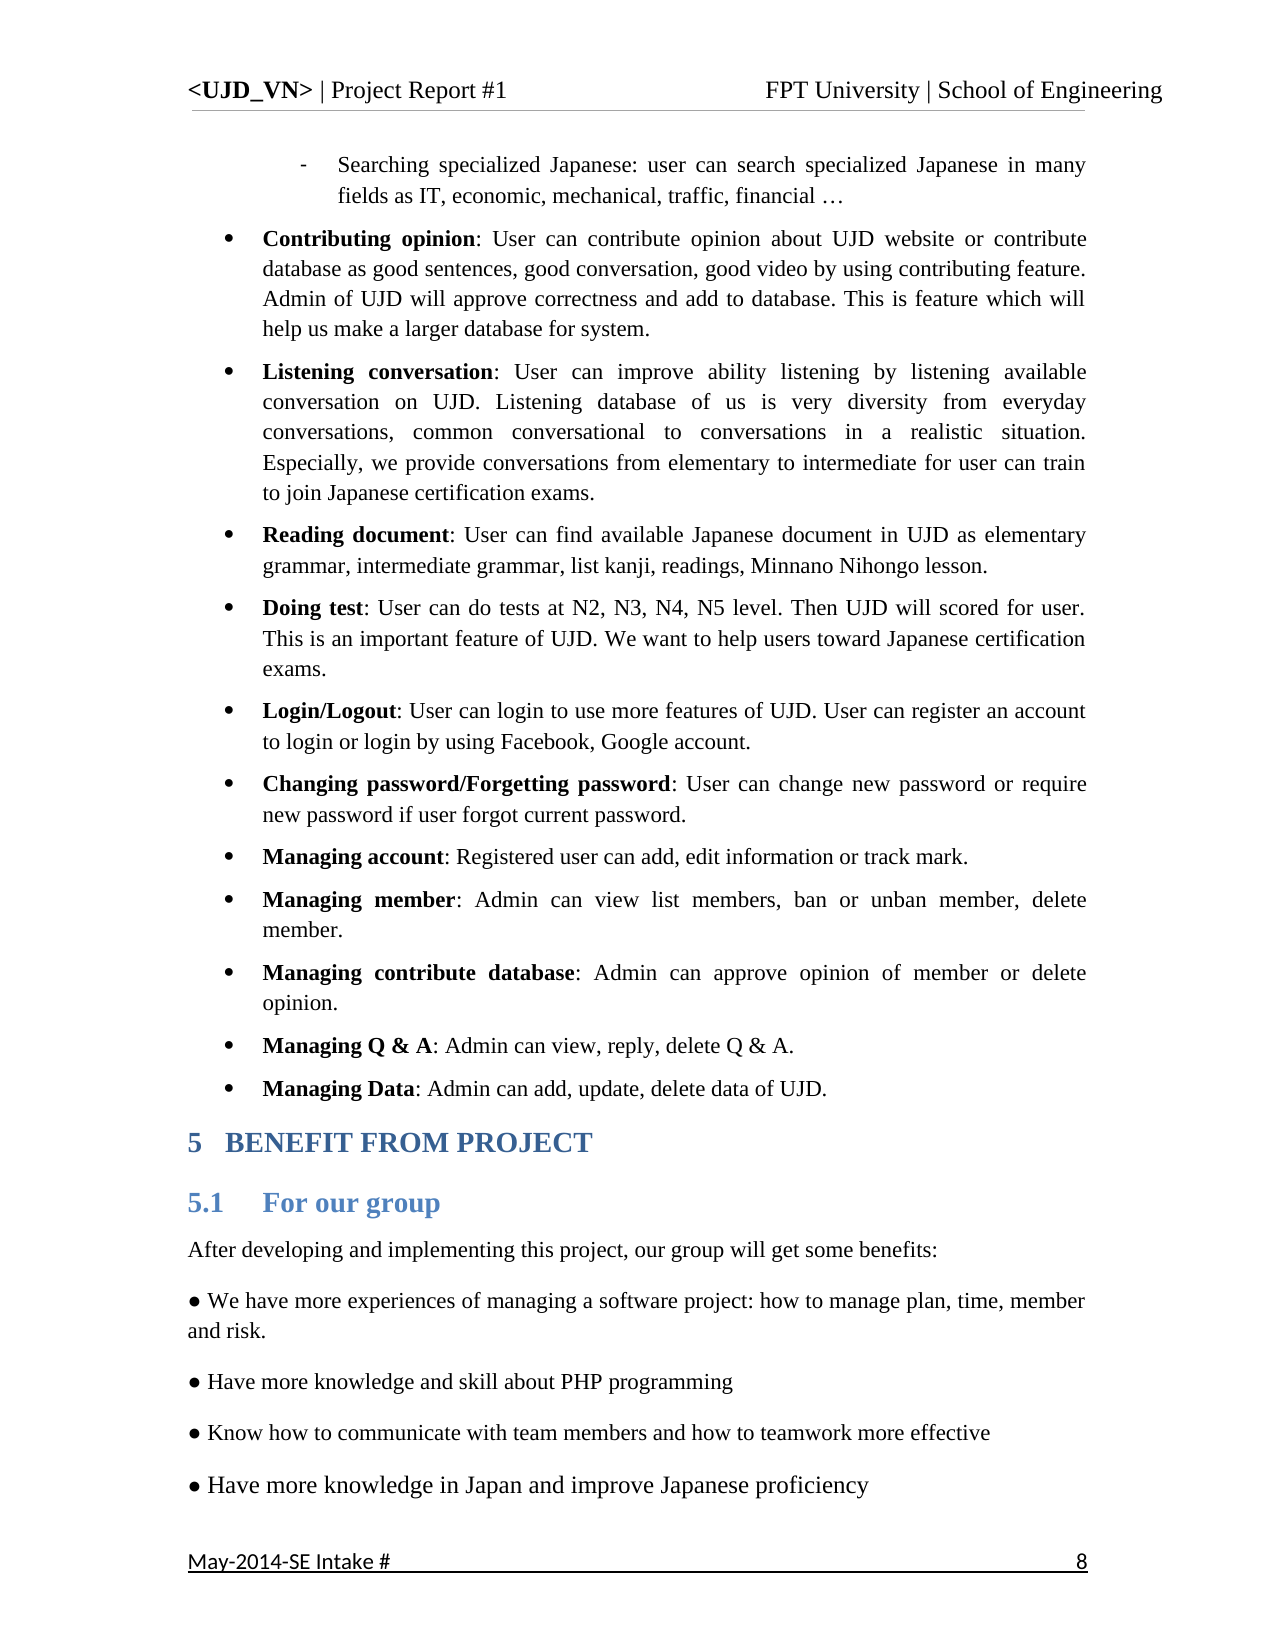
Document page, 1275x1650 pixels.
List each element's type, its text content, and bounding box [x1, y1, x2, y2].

list Listening conversation: User can improve ability listening by listening available conversation on UJD. Listening database of us is very diversity from everyday conversations, common conversational to conversations in a realistic situation. Especially, we provide conversations from elementary to intermediate for user can train to join Japanese certification exams. [225, 358, 1087, 505]
subtitle BENEFIT FROM PROJECT [187, 1126, 1087, 1159]
list Changing password/Forgetting password: User can change new password or require new password if user forgot current password. [225, 770, 1087, 827]
text ● We have more experiences of managing a software project: how to manage plan, time, member and risk. [187, 1287, 1087, 1344]
list Managing member: Admin can view list members, ban or unban member, delete member. [225, 886, 1087, 943]
list Searching specialized Japanese: user can search specialized Japanese in many fields as IT, economic, mechanical, traffic, financial … [300, 150, 1087, 208]
subtitle For our group [187, 1185, 1087, 1218]
text After developing and implementing this project, our group will get some benefits: [187, 1236, 1087, 1262]
list Managing contribute database: Admin can approve opinion of member or delete opinion. [225, 959, 1087, 1016]
text ● Know how to communicate with team members and how to teamwork more effective [187, 1419, 1087, 1446]
text ● Have more knowledge in Japan and improve Japanese proficiency [187, 1470, 1087, 1499]
list Managing account: Registered user can add, edit information or track mark. [225, 843, 1087, 870]
list Login/Logout: User can login to use more features of UJD. User can register an account to login or login by using Facebook, Google account. [225, 697, 1087, 754]
list Doing test: User can do tests at N2, N3, N4, N5 level. Then UJD will scored for user. This is an important feature of UJD. We want to help users toward Japanese certification exams. [225, 594, 1087, 681]
list Contributing opinion: User can contribute opinion about UJD website or contribute database as good sentences, good conversation, good video by using contributing feature. Admin of UJD will approve correctness and add to database. This is feature which will help us make a larger database for system. [225, 224, 1087, 342]
list Managing Q & A: Admin can view, reply, delete Q & A. [225, 1032, 1087, 1058]
text ● Have more knowledge and skill about PHP programming [187, 1368, 1087, 1395]
list Reading document: User can find available Japanese document in UJD as elementary grammar, intermediate grammar, list kanji, readings, Minnano Nihongo lesson. [225, 521, 1087, 578]
list Managing Data: Admin can add, update, delete data of UJD. [225, 1074, 1087, 1101]
